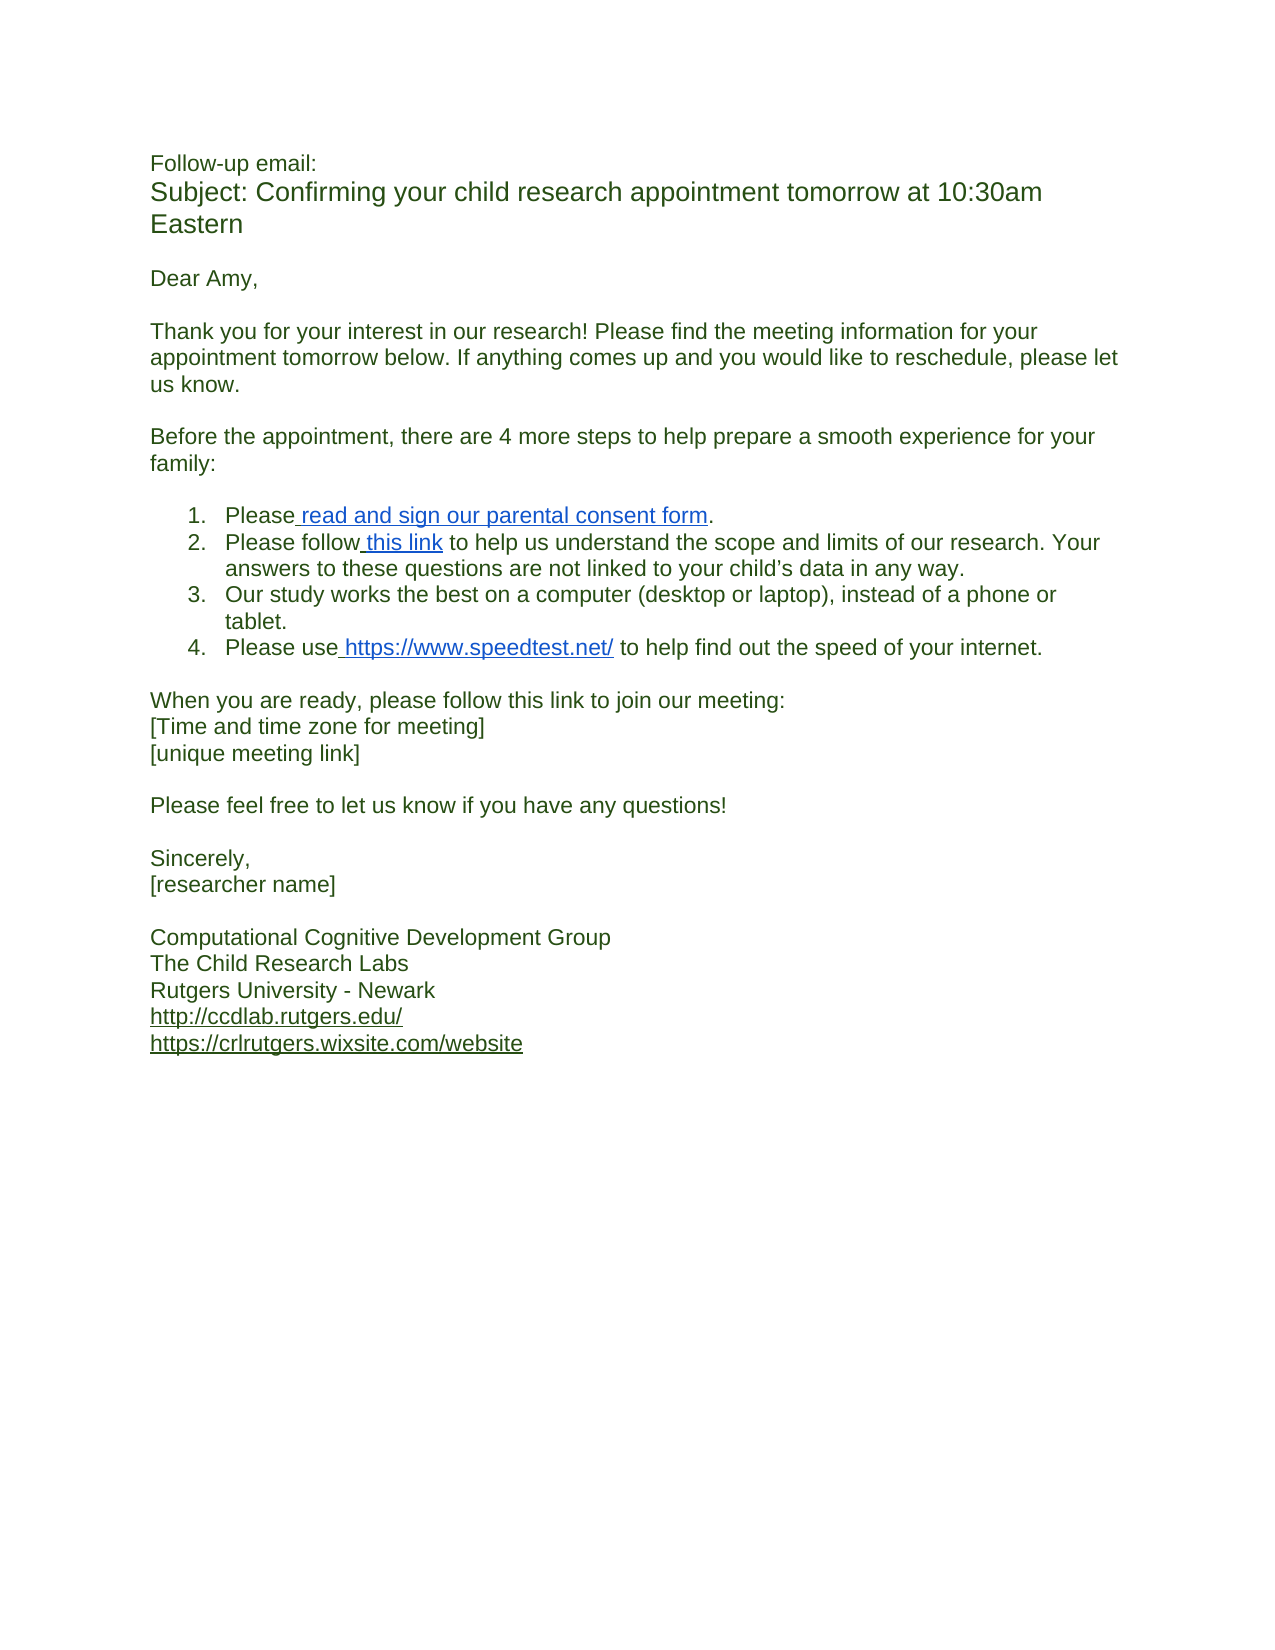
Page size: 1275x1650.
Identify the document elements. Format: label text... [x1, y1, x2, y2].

text When you are ready, please follow this link to join our meeting: [150, 687, 1125, 713]
text Thank you for your interest in our research! Please find the meeting information for your appointment tomorrow below. If anything comes up and you would like to reschedule, please let us know. [150, 318, 1125, 397]
text Sincerely, [150, 845, 1125, 871]
text Computational Cognitive Development Group [150, 924, 1125, 950]
text [researcher name] [150, 871, 1125, 898]
list Our study works the best on a computer (desktop or laptop), instead of a phone or tablet. [187, 581, 1125, 634]
text [unique meeting link] [150, 739, 1125, 766]
list Please follow this link to help us understand the scope and limits of our research. Your answers to these questions are not linked to your child’s data in any way. [187, 529, 1125, 581]
text Before the appointment, there are 4 more steps to help prepare a smooth experience for your family: [150, 423, 1125, 476]
text The Child Research Labs [150, 950, 1125, 977]
list Please read and sign our parental consent form. [187, 502, 1125, 529]
text Dear Amy, [150, 265, 1125, 292]
text Subject: Confirming your child research appointment tomorrow at 10:30am Eastern [150, 176, 1094, 239]
text Follow-up email: [150, 150, 1125, 176]
text Rutgers University - Newark [150, 977, 1125, 1003]
list Please use https://www.speedtest.net/ to help find out the speed of your internet. [187, 634, 1125, 661]
text Please feel free to let us know if you have any questions! [150, 792, 1125, 819]
text [Time and time zone for meeting] [150, 713, 1125, 739]
text http://ccdlab.rutgers.edu/ [150, 1003, 1125, 1029]
text https://crlrutgers.wixsite.com/website [150, 1029, 1125, 1056]
